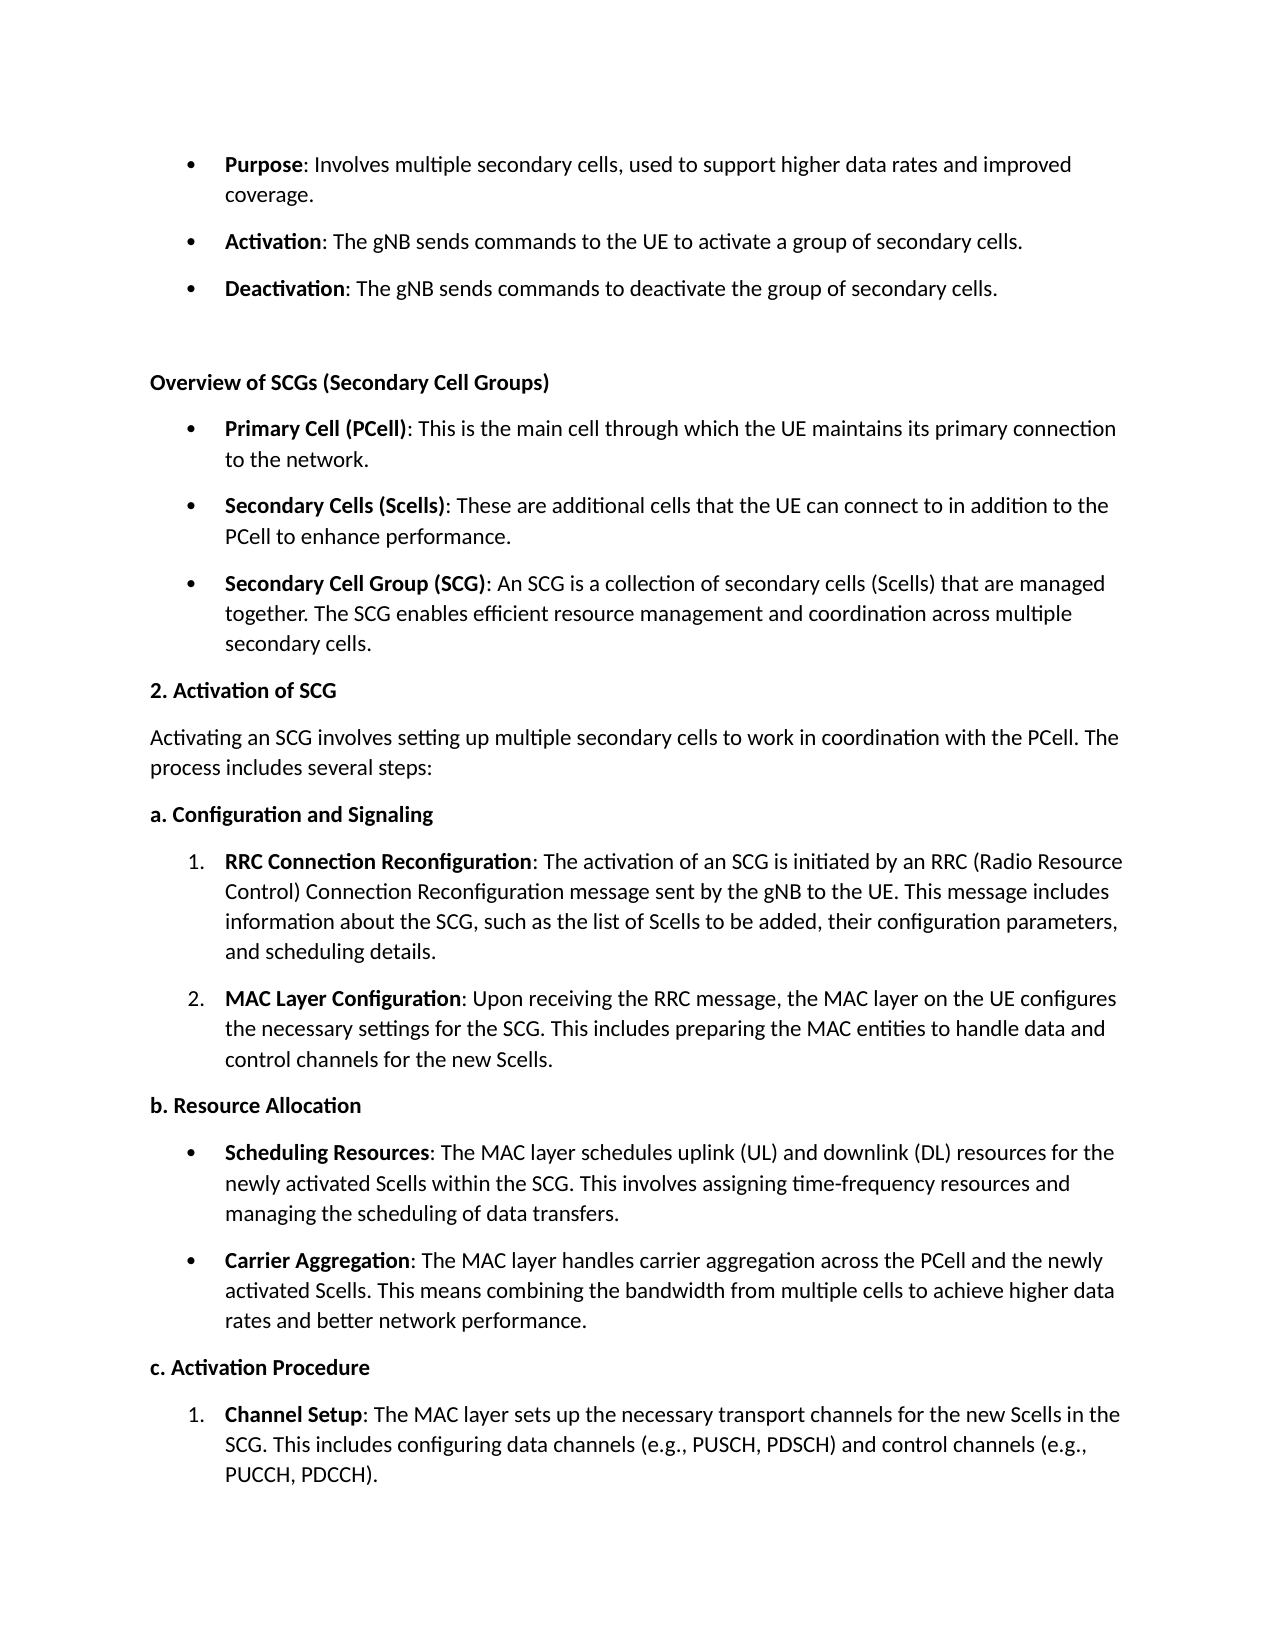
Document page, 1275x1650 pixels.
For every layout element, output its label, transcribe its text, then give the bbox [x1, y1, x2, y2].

list Scheduling Resources: The MAC layer schedules uplink (UL) and downlink (DL) resources for the newly activated Scells within the SCG. This involves assigning time-frequency resources and managing the scheduling of data transfers. [187, 1138, 1125, 1227]
list Primary Cell (PCell): This is the main cell through which the UE maintains its primary connection to the network. [187, 414, 1125, 473]
list Purpose: Involves multiple secondary cells, used to support higher data rates and improved coverage. [187, 150, 1125, 208]
text Overview of SCGs (Secondary Cell Groups) [150, 368, 1125, 396]
list Activation: The gNB sends commands to the UE to activate a group of secondary cells. [187, 227, 1125, 255]
list Deactivation: The gNB sends commands to deactivate the group of secondary cells. [187, 274, 1125, 302]
list MAC Layer Configuration: Upon receiving the RRC message, the MAC layer on the UE configures the necessary settings for the SCG. This includes preparing the MAC entities to handle data and control channels for the new Scells. [187, 984, 1125, 1073]
list Secondary Cells (Scells): These are additional cells that the UE can connect to in addition to the PCell to enhance performance. [187, 492, 1125, 550]
list Secondary Cell Group (SCG): An SCG is a collection of secondary cells (Scells) that are managed together. The SCG enables efficient resource management and coordination across multiple secondary cells. [187, 569, 1125, 657]
text 2. Activation of SCG [150, 676, 1125, 704]
text c. Activation Procedure [150, 1353, 1125, 1381]
list RRC Connection Reconfiguration: The activation of an SCG is initiated by an RRC (Radio Resource Control) Connection Reconfiguration message sent by the gNB to the UE. This message includes information about the SCG, such as the list of Scells to be added, their configuration parameters, and scheduling details. [187, 847, 1125, 966]
list Carrier Aggregation: The MAC layer handles carrier aggregation across the PCell and the newly activated Scells. This means combining the bandwidth from multiple cells to achieve higher data rates and better network performance. [187, 1246, 1125, 1334]
text a. Configuration and Signaling [150, 800, 1125, 828]
list Channel Setup: The MAC layer sets up the necessary transport channels for the new Scells in the SCG. This includes configuring data channels (e.g., PUSCH, PDSCH) and control channels (e.g., PUCCH, PDCCH). [187, 1400, 1125, 1488]
text Activating an SCG involves setting up multiple secondary cells to work in coordination with the PCell. The process includes several steps: [150, 723, 1125, 781]
text b. Resource Allocation [150, 1092, 1125, 1120]
